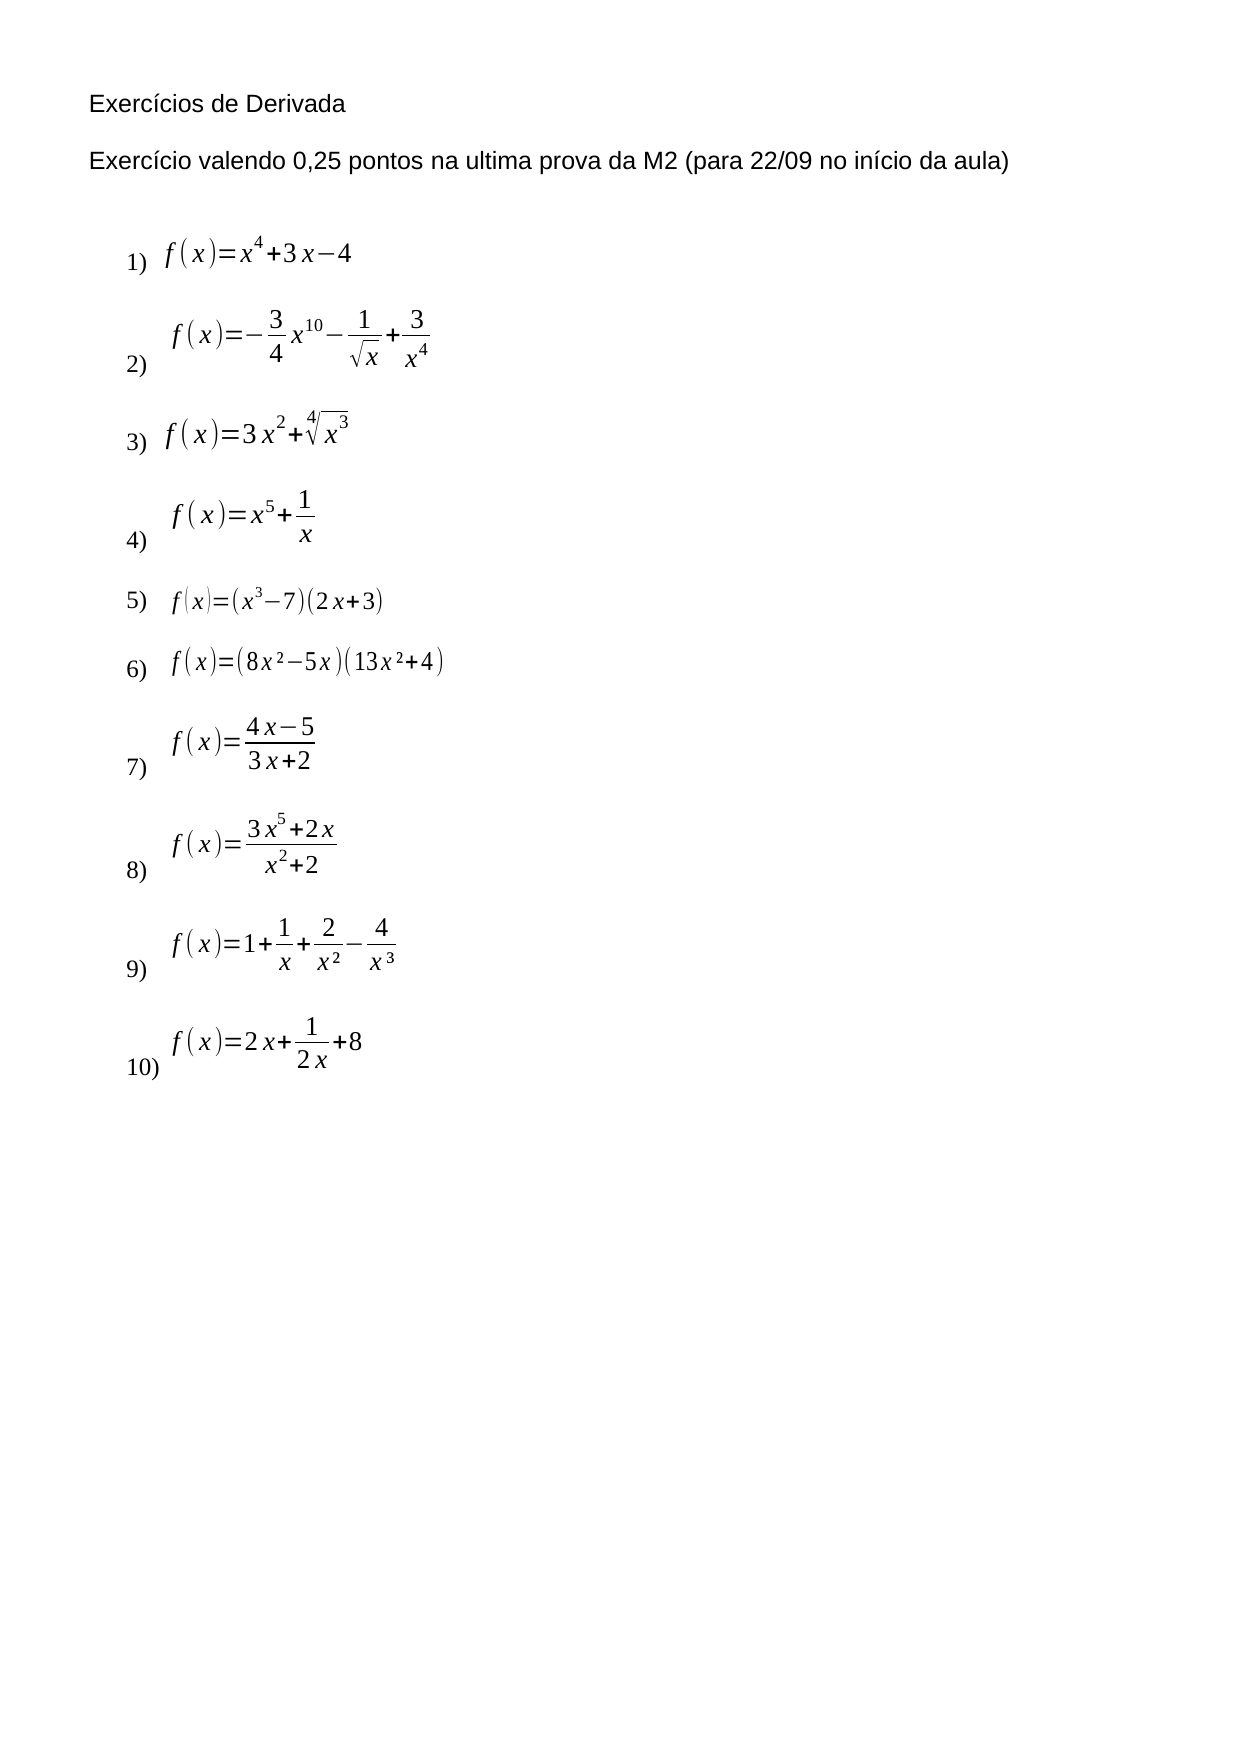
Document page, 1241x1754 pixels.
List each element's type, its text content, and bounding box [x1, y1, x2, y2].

text Exercícios de Derivada [89, 89, 1152, 117]
text Exercício valendo 0,25 pontos na ultima prova da M2 (para 22/09 no início da aula) [89, 146, 1152, 175]
